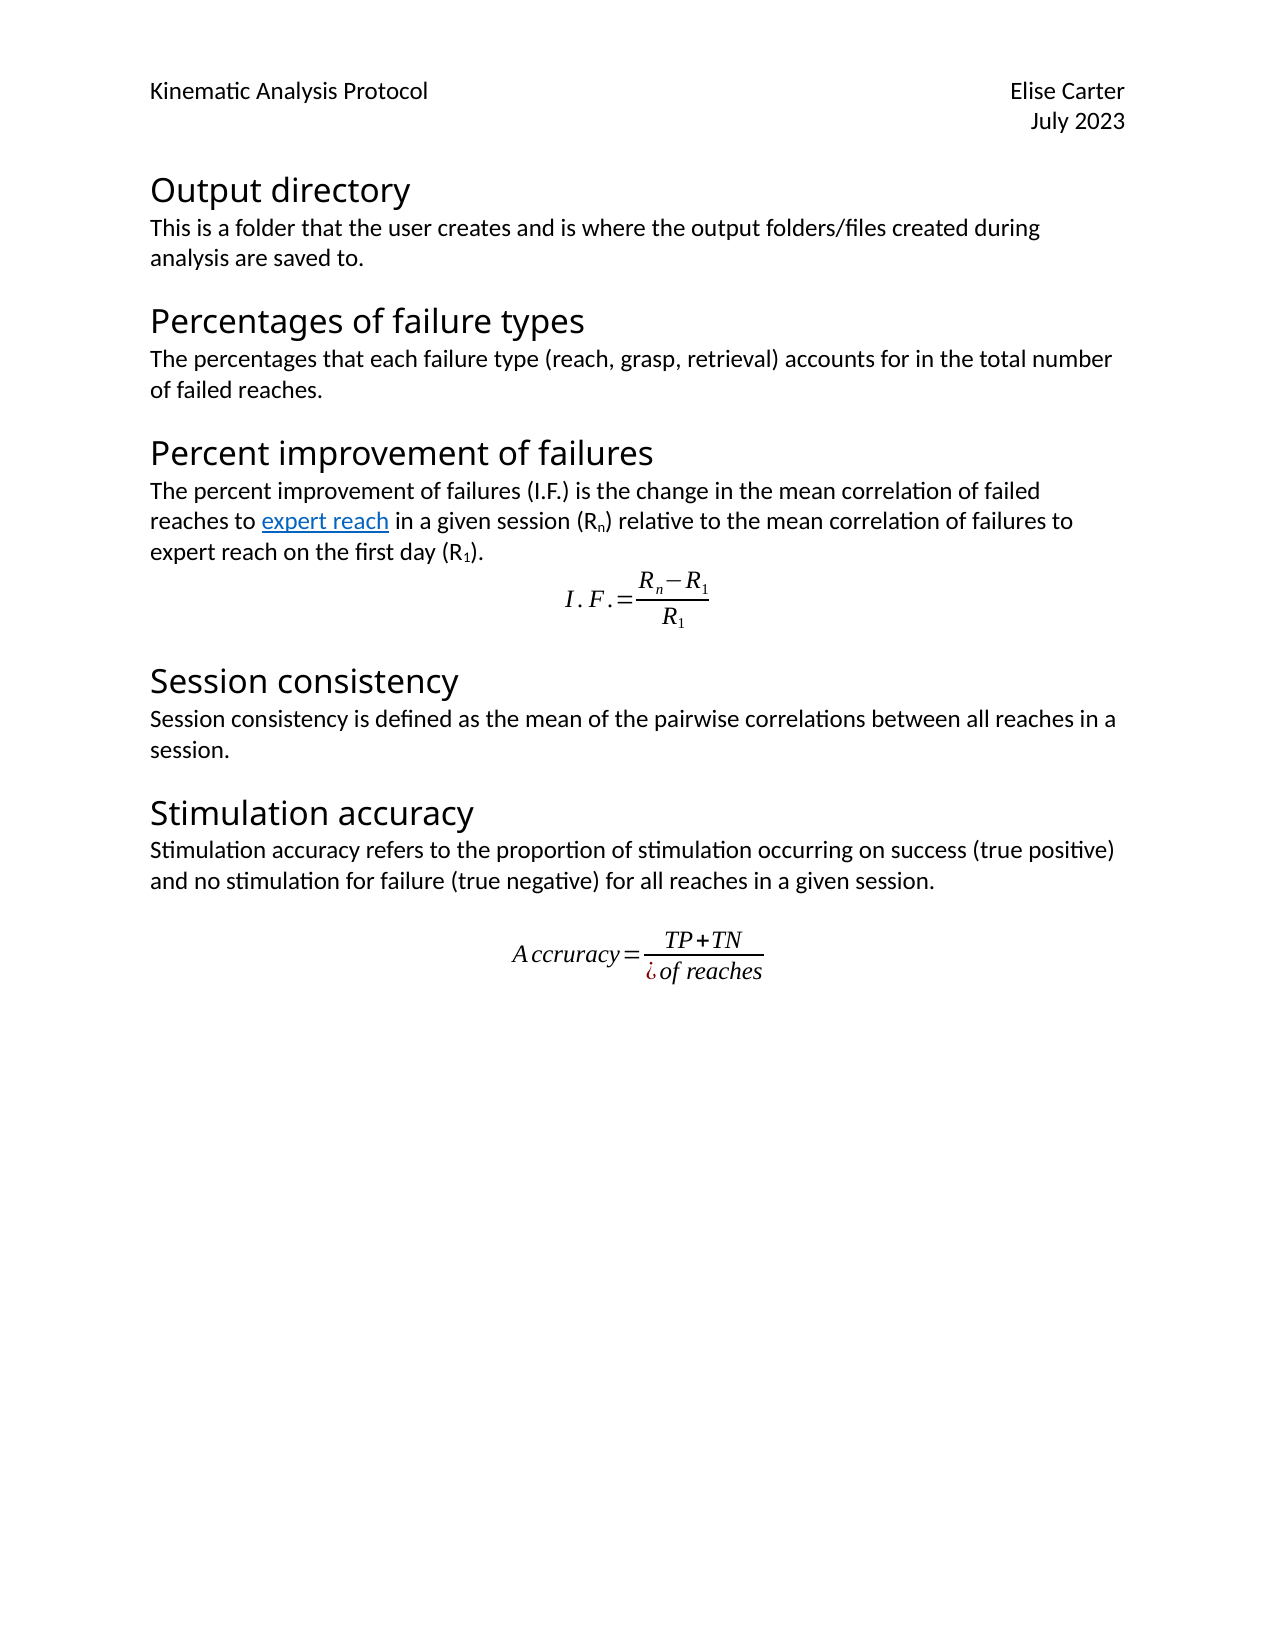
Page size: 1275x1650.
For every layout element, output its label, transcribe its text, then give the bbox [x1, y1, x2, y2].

text The percentages that each failure type (reach, grasp, retrieval) accounts for in the total number of failed reaches. [150, 343, 1125, 404]
subtitle Output directory [150, 167, 1125, 212]
text Session consistency is defined as the mean of the pairwise correlations between all reaches in a session. [150, 703, 1125, 764]
subtitle Percentages of failure types [150, 298, 1125, 343]
subtitle Session consistency [150, 658, 1125, 703]
subtitle Stimulation accuracy [150, 789, 1125, 835]
subtitle Percent improvement of failures [150, 429, 1125, 475]
text The percent improvement of failures (I.F.) is the change in the mean correlation of failed reaches to expert reach in a given session (Rn) relative to the mean correlation of failures to expert reach on the first day (R1). [150, 475, 1125, 566]
text This is a folder that the user creates and is where the output folders/files created during analysis are saved to. [150, 212, 1125, 273]
text Stimulation accuracy refers to the proportion of stimulation occurring on success (true positive) and no stimulation for failure (true negative) for all reaches in a given session. [150, 835, 1125, 896]
